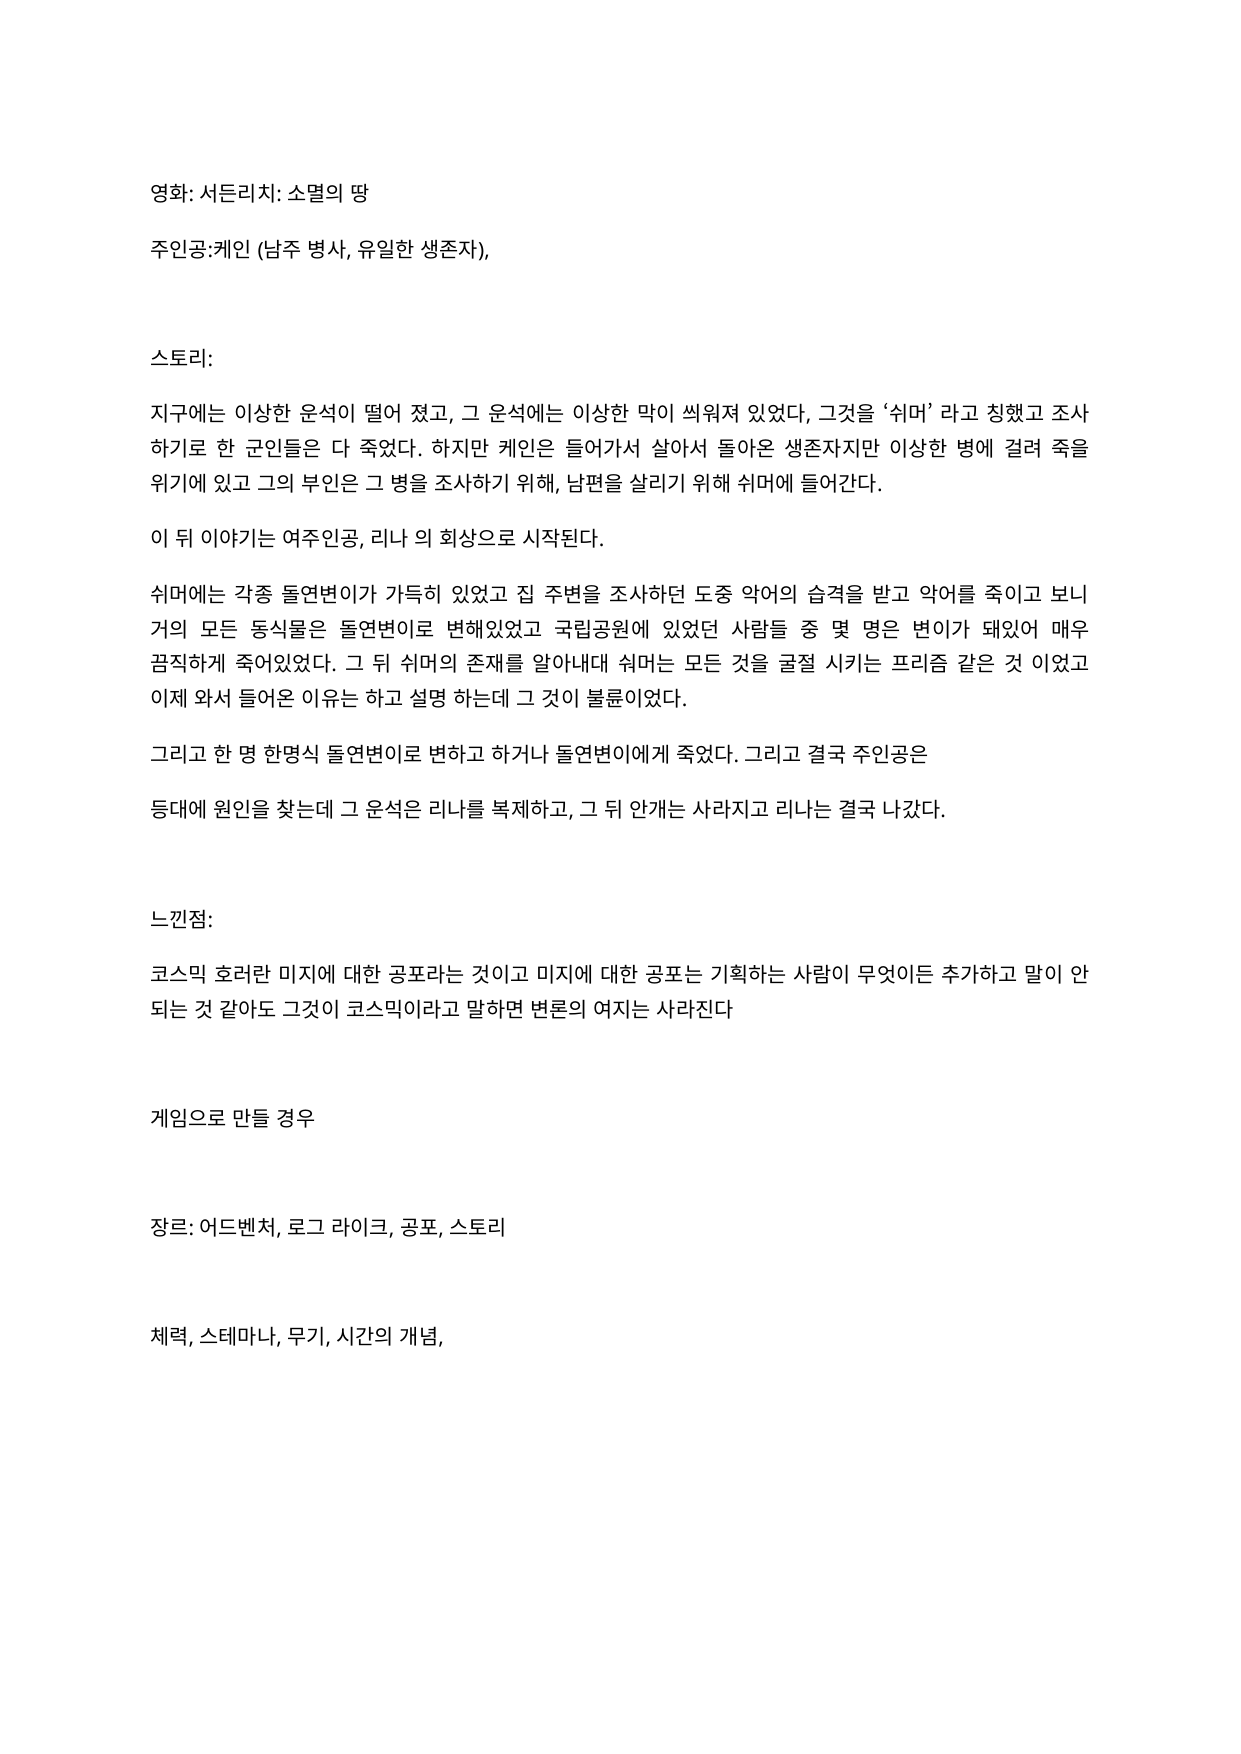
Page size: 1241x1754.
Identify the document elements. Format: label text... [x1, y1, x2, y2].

text 느낀점: [150, 903, 1090, 933]
text 스토리: [150, 342, 1090, 372]
text 영화: 서든리치: 소멸의 땅 [150, 177, 1090, 207]
text 등대에 원인을 찾는데 그 운석은 리나를 복제하고, 그 뒤 안개는 사라지고 리나는 결국 나갔다. [150, 794, 1090, 824]
text 이 뒤 이야기는 여주인공, 리나 의 회상으로 시작된다. [150, 523, 1090, 553]
text 게임으로 만들 경우 [150, 1102, 1090, 1132]
text 지구에는 이상한 운석이 떨어 졌고, 그 운석에는 이상한 막이 씌워져 있었다, 그것을 ‘쉬머’ 라고 칭했고 조사 하기로 한 군인들은 다 죽었다. 하지만 케인은 들어가서 살아서 돌아온 생존자지만 이상한 병에 걸려 죽을 위기에 있고 그의 부인은 그 병을 조사하기 위해, 남편을 살리기 위해 쉬머에 들어간다. [150, 397, 1090, 497]
text 주인공:케인 (남주 병사, 유일한 생존자), [150, 233, 1090, 263]
text 코스믹 호러란 미지에 대한 공포라는 것이고 미지에 대한 공포는 기획하는 사람이 무엇이든 추가하고 말이 안 되는 것 같아도 그것이 코스믹이라고 말하면 변론의 여지는 사라진다 [150, 958, 1090, 1023]
text 장르: 어드벤처, 로그 라이크, 공포, 스토리 [150, 1211, 1090, 1241]
text 쉬머에는 각종 돌연변이가 가득히 있었고 집 주변을 조사하던 도중 악어의 습격을 받고 악어를 죽이고 보니 거의 모든 동식물은 돌연변이로 변해있었고 국립공원에 있었던 사람들 중 몇 명은 변이가 돼있어 매우 끔직하게 죽어있었다. 그 뒤 쉬머의 존재를 알아내대 숴머는 모든 것을 굴절 시키는 프리즘 같은 것 이었고 이제 와서 들어온 이유는 하고 설명 하는데 그 것이 불륜이었다. [150, 578, 1090, 713]
text 체력, 스테마나, 무기, 시간의 개념, [150, 1320, 1090, 1350]
text 그리고 한 명 한명식 돌연변이로 변하고 하거나 돌연변이에게 죽었다. 그리고 결국 주인공은 [150, 738, 1090, 768]
